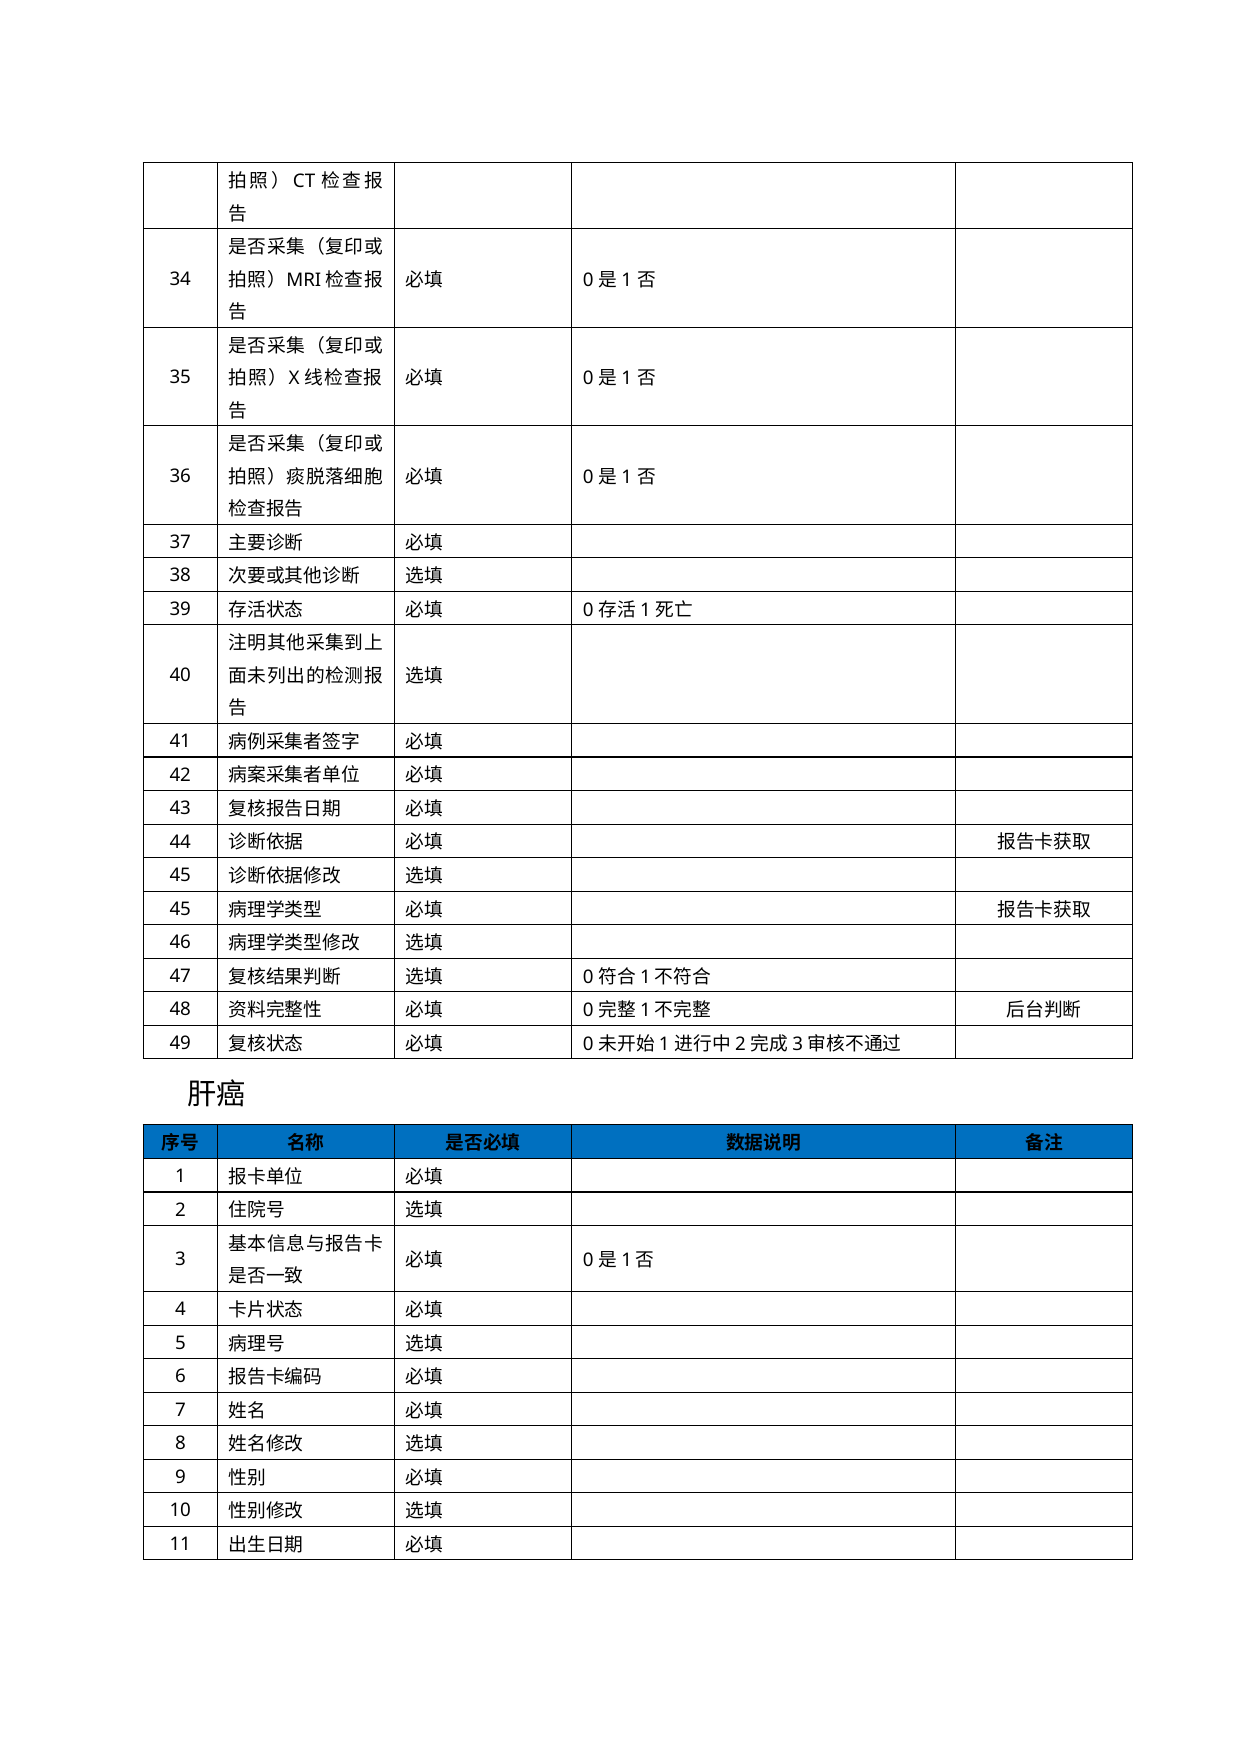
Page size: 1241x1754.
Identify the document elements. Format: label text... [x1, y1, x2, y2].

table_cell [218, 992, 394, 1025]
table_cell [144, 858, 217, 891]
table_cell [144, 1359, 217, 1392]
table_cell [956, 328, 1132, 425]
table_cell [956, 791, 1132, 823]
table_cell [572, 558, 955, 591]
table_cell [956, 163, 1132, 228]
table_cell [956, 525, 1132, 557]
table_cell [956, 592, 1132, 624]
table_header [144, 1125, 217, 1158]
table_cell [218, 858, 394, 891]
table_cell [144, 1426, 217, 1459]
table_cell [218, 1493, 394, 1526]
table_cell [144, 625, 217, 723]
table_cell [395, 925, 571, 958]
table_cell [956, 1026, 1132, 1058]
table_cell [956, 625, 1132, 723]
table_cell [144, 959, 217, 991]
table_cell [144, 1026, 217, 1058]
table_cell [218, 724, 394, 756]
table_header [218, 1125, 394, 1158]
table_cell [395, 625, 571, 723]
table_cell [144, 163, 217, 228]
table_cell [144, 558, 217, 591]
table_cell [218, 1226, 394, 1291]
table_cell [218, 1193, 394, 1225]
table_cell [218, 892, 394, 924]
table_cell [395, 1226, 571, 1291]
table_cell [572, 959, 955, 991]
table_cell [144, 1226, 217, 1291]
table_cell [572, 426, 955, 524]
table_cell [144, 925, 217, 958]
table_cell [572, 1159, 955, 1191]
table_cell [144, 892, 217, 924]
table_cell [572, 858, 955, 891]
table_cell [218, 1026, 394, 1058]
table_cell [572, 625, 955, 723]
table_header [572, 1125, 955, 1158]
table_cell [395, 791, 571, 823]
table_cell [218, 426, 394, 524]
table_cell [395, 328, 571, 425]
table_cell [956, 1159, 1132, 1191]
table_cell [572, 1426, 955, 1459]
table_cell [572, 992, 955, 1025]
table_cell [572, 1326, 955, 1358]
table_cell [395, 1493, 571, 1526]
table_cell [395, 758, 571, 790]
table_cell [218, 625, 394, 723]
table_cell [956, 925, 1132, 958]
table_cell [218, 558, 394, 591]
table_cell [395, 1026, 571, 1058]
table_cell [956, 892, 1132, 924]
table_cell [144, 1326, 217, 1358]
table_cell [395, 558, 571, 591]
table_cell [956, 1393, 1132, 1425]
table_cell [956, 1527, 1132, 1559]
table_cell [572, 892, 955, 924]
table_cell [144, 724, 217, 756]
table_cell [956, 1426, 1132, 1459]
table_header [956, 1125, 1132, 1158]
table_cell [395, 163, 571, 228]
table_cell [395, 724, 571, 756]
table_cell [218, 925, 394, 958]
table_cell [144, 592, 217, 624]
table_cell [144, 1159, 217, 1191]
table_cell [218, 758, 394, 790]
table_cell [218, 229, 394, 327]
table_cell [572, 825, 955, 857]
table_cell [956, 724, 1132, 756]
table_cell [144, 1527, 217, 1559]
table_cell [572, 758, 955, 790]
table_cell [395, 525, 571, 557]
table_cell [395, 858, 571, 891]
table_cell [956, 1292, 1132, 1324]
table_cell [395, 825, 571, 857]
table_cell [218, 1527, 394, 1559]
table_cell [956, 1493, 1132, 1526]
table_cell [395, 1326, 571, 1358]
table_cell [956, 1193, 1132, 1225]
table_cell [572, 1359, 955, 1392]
text 肝癌 [187, 1059, 1053, 1124]
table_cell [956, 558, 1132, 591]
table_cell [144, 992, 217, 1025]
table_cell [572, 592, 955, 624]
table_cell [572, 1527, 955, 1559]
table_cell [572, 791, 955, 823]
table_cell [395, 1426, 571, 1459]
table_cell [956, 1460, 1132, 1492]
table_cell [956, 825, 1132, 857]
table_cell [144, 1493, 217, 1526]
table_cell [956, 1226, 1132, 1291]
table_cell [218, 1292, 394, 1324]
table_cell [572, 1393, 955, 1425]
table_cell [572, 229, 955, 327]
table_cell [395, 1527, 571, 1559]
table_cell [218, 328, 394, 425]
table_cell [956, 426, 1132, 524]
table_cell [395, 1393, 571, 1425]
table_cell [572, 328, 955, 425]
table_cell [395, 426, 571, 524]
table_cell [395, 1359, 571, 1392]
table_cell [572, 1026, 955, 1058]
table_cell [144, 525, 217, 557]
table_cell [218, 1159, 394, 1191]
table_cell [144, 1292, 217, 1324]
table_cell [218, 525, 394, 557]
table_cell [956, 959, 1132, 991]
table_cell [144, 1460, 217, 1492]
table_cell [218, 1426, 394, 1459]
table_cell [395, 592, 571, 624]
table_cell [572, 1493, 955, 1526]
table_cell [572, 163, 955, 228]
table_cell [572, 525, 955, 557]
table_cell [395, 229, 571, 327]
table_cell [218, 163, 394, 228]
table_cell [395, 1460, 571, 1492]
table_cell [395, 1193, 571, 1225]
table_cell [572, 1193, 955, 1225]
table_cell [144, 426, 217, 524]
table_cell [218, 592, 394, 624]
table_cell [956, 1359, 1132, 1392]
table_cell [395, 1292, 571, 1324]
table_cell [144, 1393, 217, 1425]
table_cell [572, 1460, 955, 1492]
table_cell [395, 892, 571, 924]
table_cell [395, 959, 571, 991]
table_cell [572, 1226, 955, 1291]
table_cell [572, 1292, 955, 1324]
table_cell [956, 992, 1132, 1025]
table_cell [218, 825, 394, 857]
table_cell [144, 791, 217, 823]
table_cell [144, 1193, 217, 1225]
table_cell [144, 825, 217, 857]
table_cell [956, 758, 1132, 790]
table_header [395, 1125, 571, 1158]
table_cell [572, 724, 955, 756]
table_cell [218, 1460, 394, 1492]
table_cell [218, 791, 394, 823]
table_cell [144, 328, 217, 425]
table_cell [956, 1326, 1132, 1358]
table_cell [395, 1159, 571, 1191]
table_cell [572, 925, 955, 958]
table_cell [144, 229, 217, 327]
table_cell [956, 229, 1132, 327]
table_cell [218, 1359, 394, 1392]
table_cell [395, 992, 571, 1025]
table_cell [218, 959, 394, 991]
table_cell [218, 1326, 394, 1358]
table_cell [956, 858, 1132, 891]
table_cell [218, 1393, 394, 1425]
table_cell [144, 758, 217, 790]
